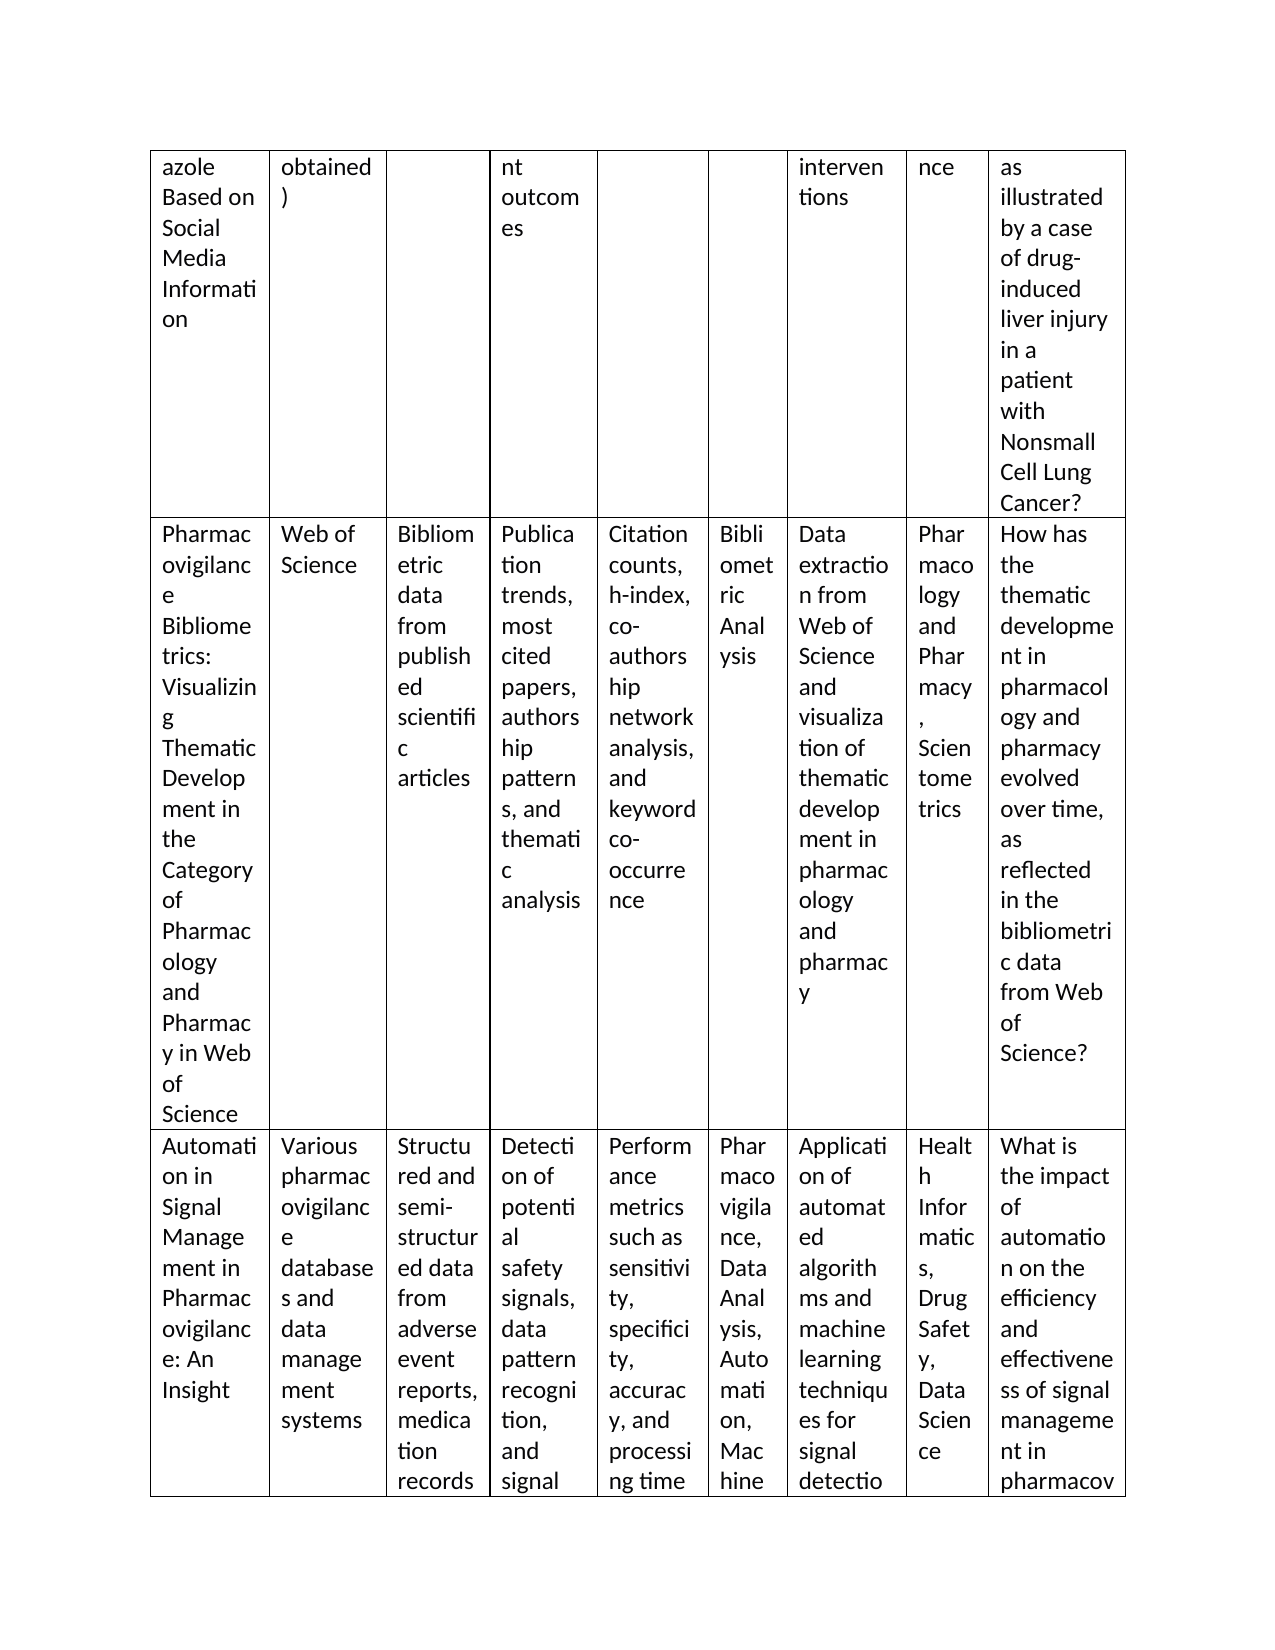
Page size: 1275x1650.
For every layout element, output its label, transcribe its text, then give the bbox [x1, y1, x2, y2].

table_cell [709, 151, 787, 517]
table_cell Bibliometric Analysis [709, 518, 787, 1129]
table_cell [491, 151, 597, 517]
table_cell How has the thematic development in pharmacology and pharmacy evolved over time, as reflected in the bibliometric data from Web of Science? [989, 518, 1125, 1129]
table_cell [788, 151, 906, 517]
table_cell Pharmacology and Pharmacy, Scientometrics [907, 518, 988, 1129]
table_cell Bibliometric data from published scientific articles [387, 518, 489, 1129]
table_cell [491, 1130, 597, 1496]
table_cell Publication trends, most cited papers, authorship patterns, and thematic analysis [491, 518, 597, 1129]
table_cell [151, 1130, 269, 1496]
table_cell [709, 1130, 787, 1496]
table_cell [598, 151, 708, 517]
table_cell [907, 1130, 988, 1496]
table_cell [788, 1130, 906, 1496]
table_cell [989, 151, 1125, 517]
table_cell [270, 1130, 386, 1496]
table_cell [151, 151, 269, 517]
table_cell Citation counts, h-index, co-authorship network analysis, and keyword co-occurrence [598, 518, 708, 1129]
table_cell Web of Science [270, 518, 386, 1129]
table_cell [907, 151, 988, 517]
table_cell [270, 151, 386, 517]
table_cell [387, 151, 489, 517]
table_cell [598, 1130, 708, 1496]
table_cell Pharmacovigilance Bibliometrics: Visualizing Thematic Development in the Category of Pharmacology and Pharmacy in Web of Science [151, 518, 269, 1129]
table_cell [989, 1130, 1125, 1496]
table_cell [387, 1130, 489, 1496]
table_cell Data extraction from Web of Science and visualization of thematic development in pharmacology and pharmacy [788, 518, 906, 1129]
